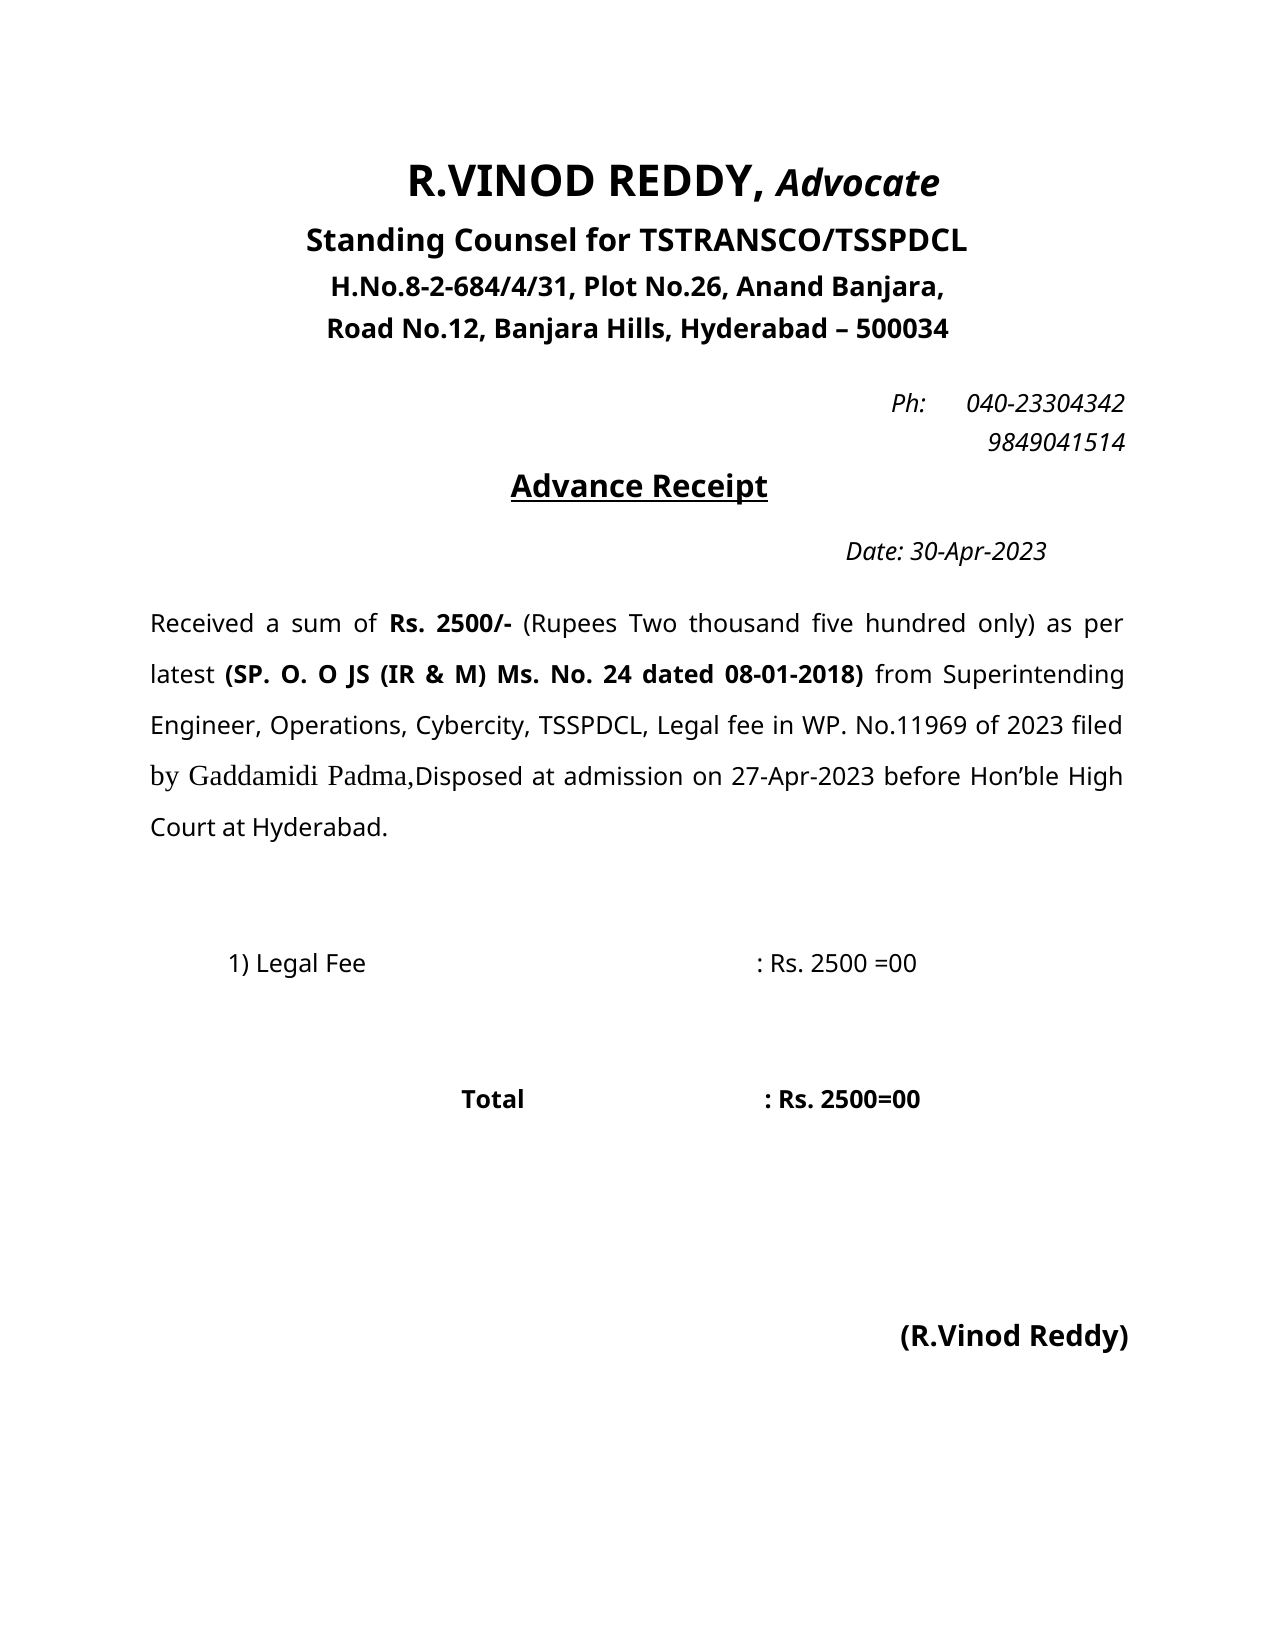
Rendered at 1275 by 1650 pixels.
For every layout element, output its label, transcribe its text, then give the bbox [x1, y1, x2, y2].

text (R.Vinod Reddy) [677, 1315, 1128, 1355]
text Received a sum of Rs. 2500/- (Rupees Two thousand five hundred only) as per latest (SP. O. O JS (IR & M) Ms. No. 24 dated 08-01-2018) from Superintending Engineer, Operations, Cybercity, TSSPDCL, Legal fee in WP. No.11969 of 2023 filed by Gaddamidi Padma,Disposed at admission on 27-Apr-2023 before Hon’ble High Court at Hyderabad. [150, 605, 1125, 844]
text 1) Legal Fee : Rs. 2500 =00 [227, 946, 1010, 980]
text Ph: 040-23304342 [150, 385, 1125, 419]
text Standing Counsel for TSTRANSCO/TSSPDCL [227, 218, 1047, 261]
text Road No.12, Banjara Hills, Hyderabad – 500034 [150, 310, 1125, 347]
text Total : Rs. 2500=00 [227, 1082, 1010, 1116]
text Date: 30-Apr-2023 [227, 533, 1047, 567]
text Advance Receipt [150, 463, 1128, 506]
text H.No.8-2-684/4/31, Plot No.26, Anand Banjara, [150, 267, 1125, 304]
text R.VINOD REDDY, Advocate [227, 150, 1047, 209]
text 9849041514 [150, 424, 1125, 458]
